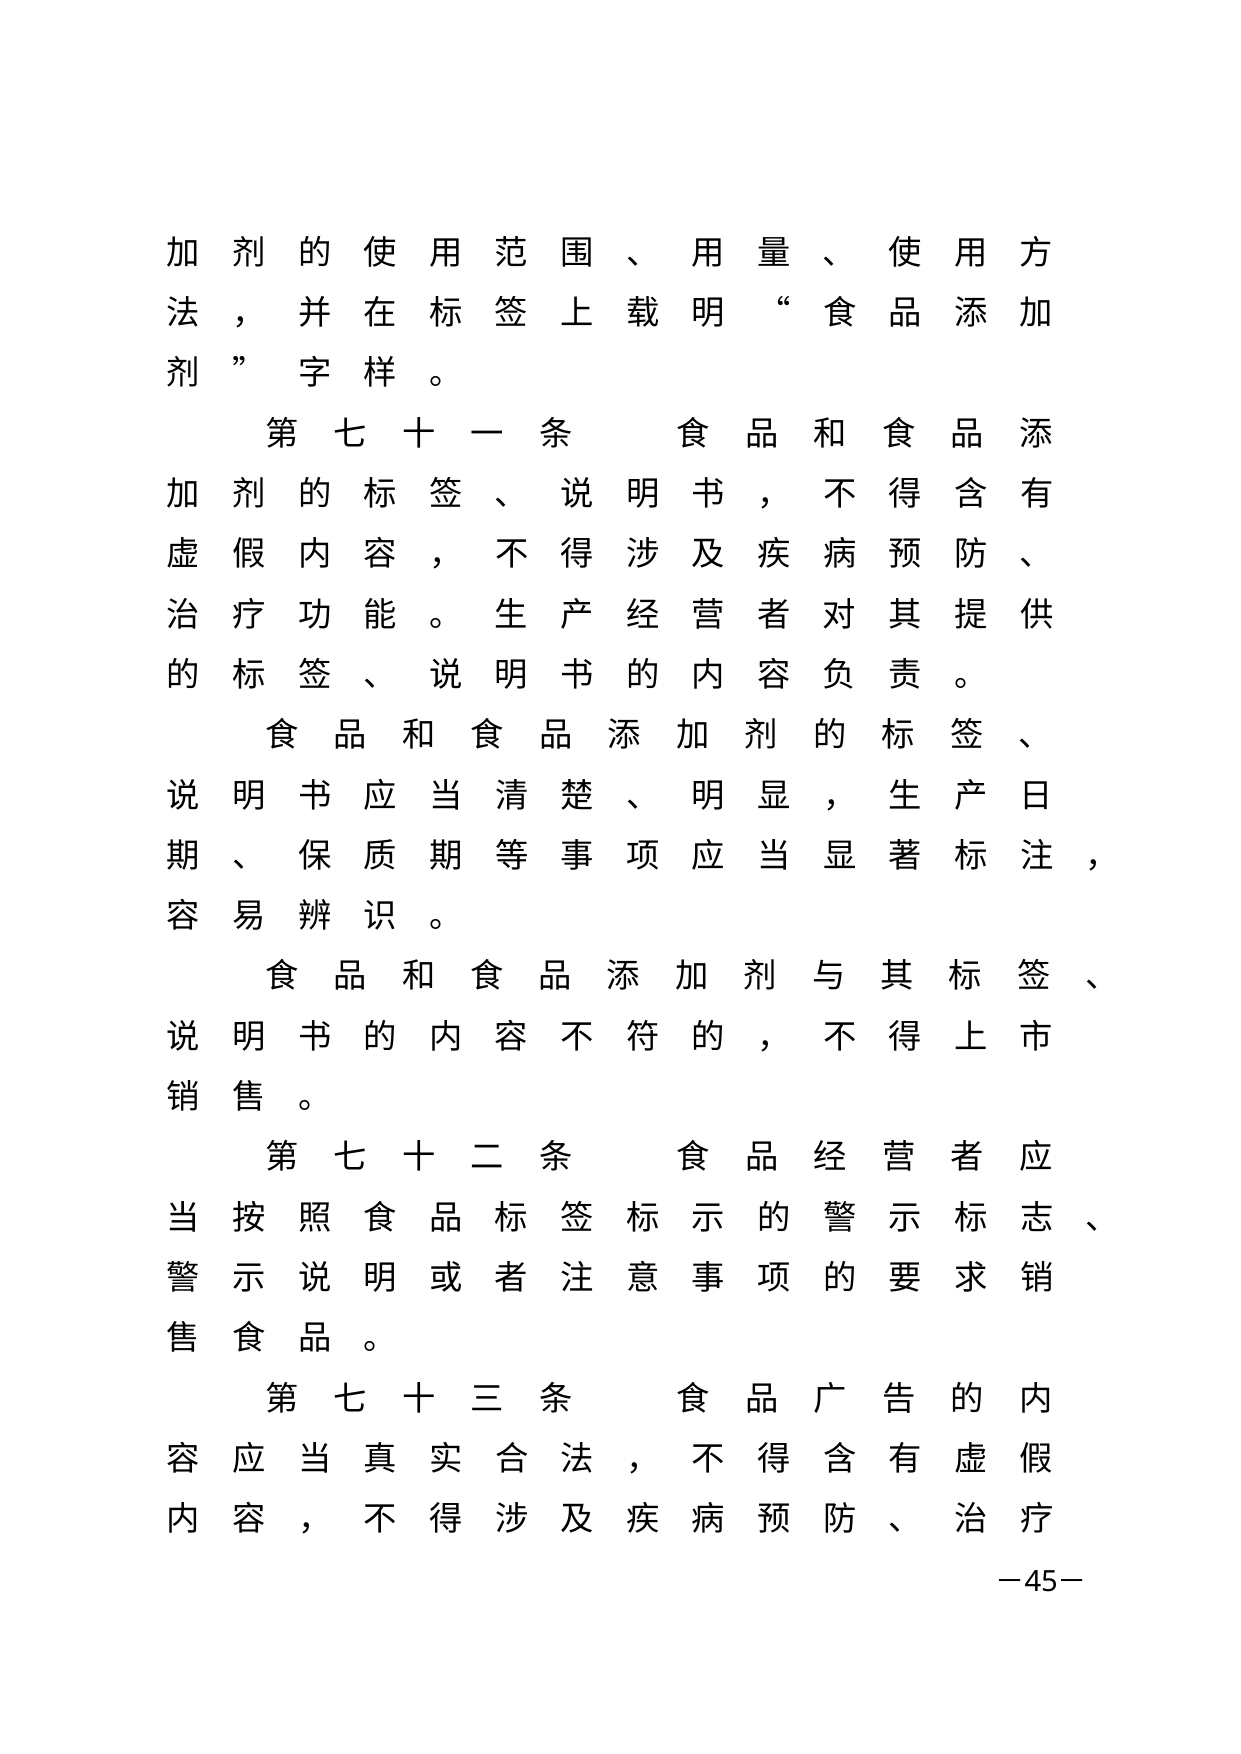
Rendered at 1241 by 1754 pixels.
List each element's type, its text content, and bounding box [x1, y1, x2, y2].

text 第七十三条 食品广告的内容应当真实合法，不得含有虚假内容，不得涉及疾病预防、治疗功能。食品生产经营者对食品广告内容的真实性、合法性负责。 [167, 1365, 1085, 1546]
text 第七十一条 食品和食品添加剂的标签、说明书，不得含有虚假内容，不得涉及疾病预防、治疗功能。生产经营者对其提供的标签、说明书的内容负责。 [167, 400, 1085, 702]
text 第七十二条 食品经营者应当按照食品标签标示的警示标志、警示说明或者注意事项的要求销售食品。 [167, 1124, 1085, 1365]
text 食品和食品添加剂与其标签、说明书的内容不符的，不得上市销售。 [167, 943, 1085, 1124]
text 食品和食品添加剂的标签、说明书应当清楚、明显，生产日期、保质期等事项应当显著标注，容易辨识。 [167, 702, 1085, 943]
text 第七十条 食品添加剂应当有标签、说明书和包装。标签、说明书应当载明本法第六十七条第一款第一项至第六项、第八项、第九项规定的事项，以及食品添加剂的使用范围、用量、使用方法，并在标签上载明“食品添加剂”字样。 [167, 219, 1085, 400]
